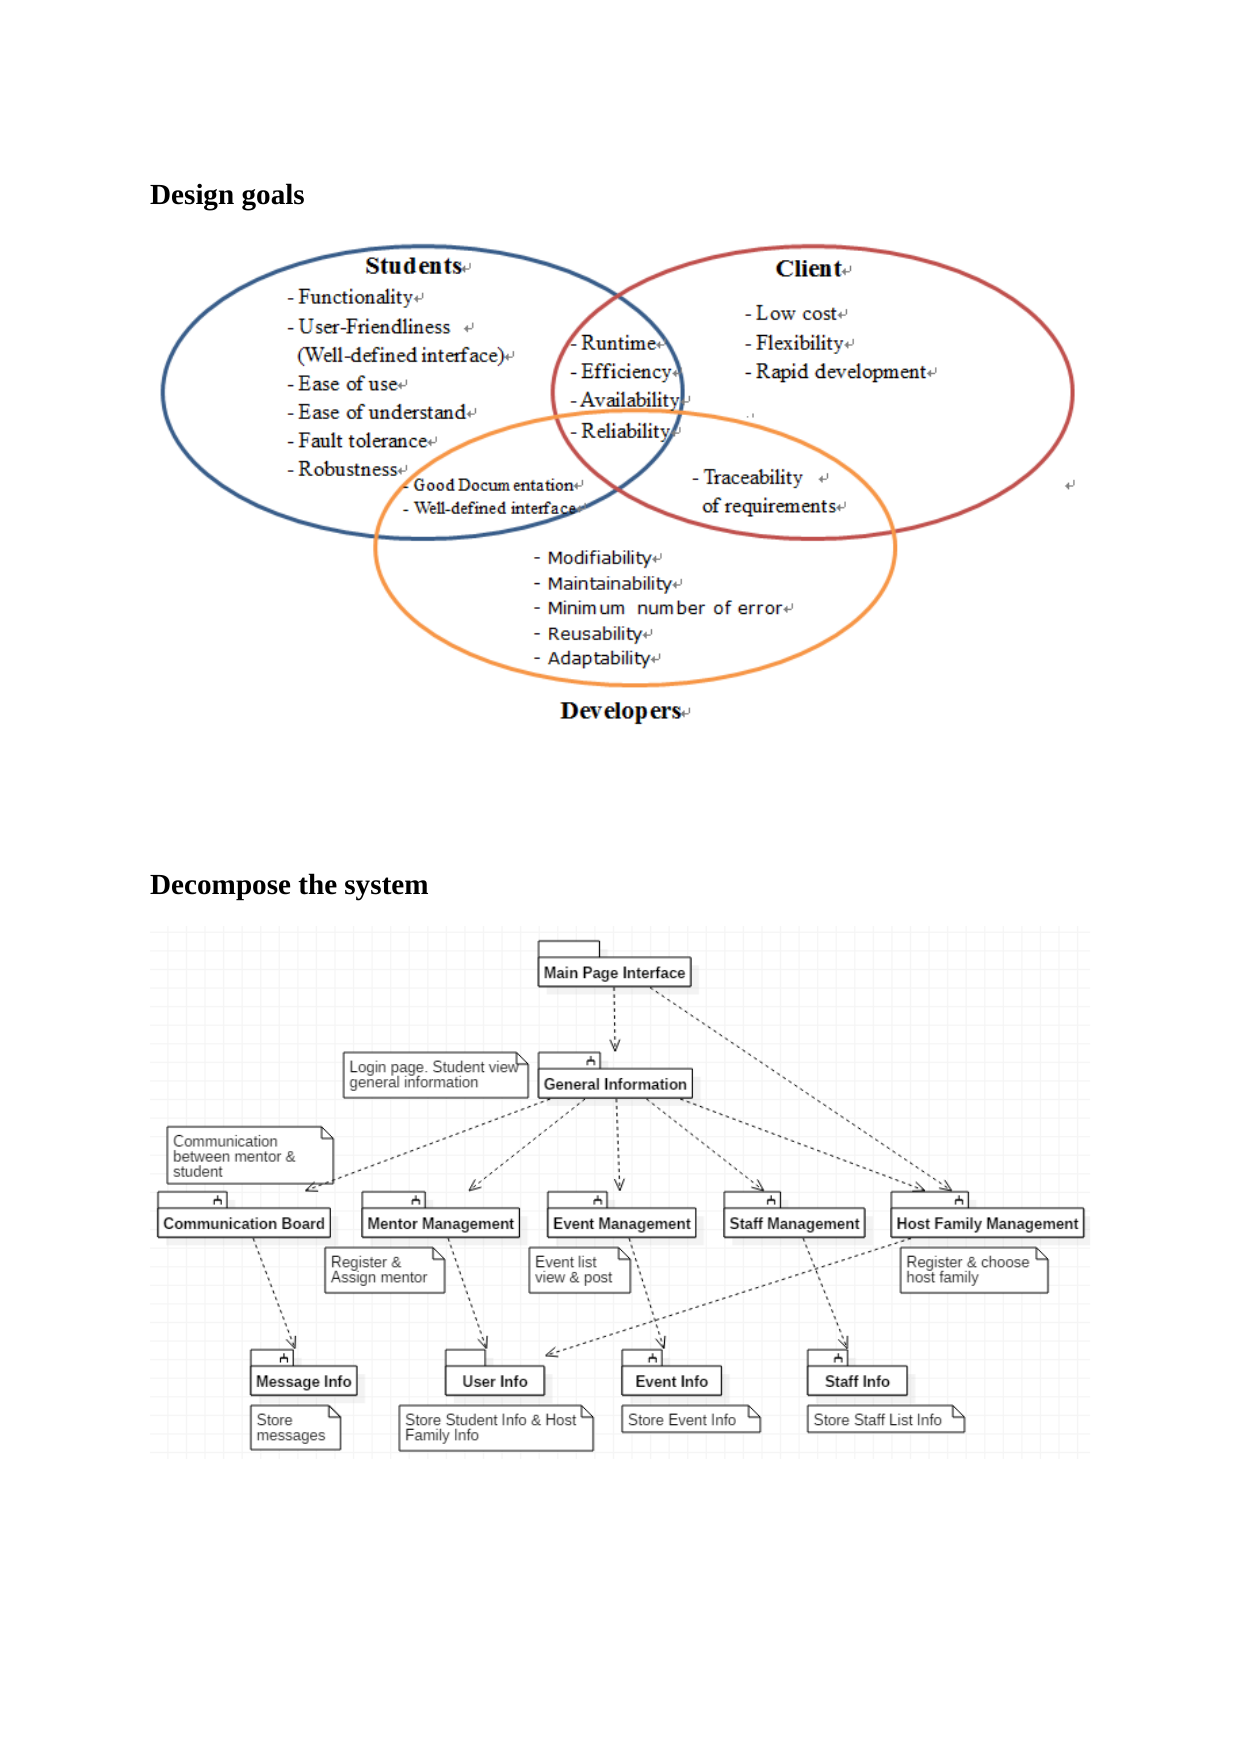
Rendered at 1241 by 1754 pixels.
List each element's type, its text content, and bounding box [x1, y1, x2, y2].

picture [150, 236, 1091, 735]
text Design goals [150, 177, 1090, 211]
text Decompose the system [150, 867, 1090, 901]
picture [150, 926, 1091, 1459]
